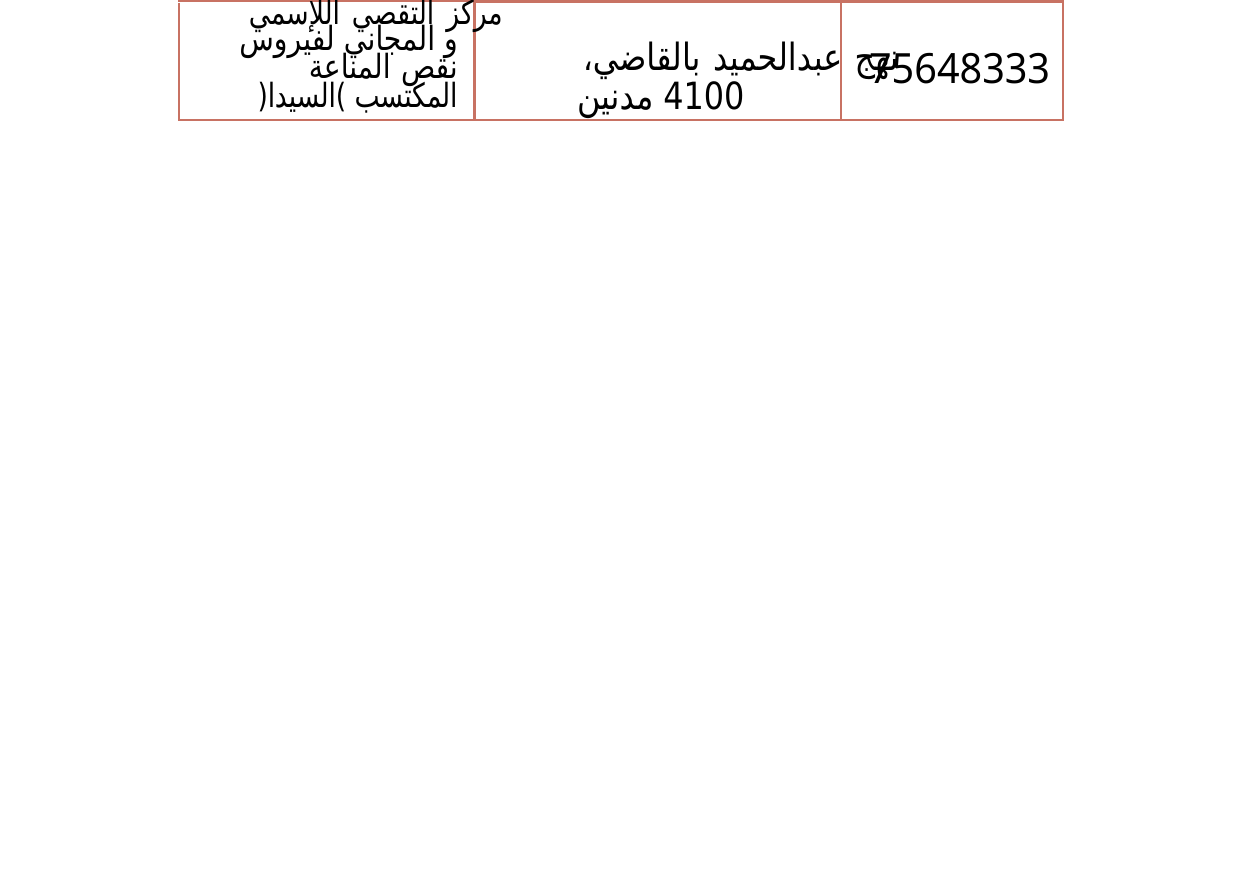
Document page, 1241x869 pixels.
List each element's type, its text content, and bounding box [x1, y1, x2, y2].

table_cell ﻣﺮﻛﺰ ﺍﻟﺘﻘﺼﻲ ﺍﻟﻺﺳﻤﻲ ﻭ ﺍﻟﻤﺠﺎﻧﻲ ﻟﻔﻴﺮﻭﺱ ﻧﻘﺺ ﺍﻟﻤﻨﺎﻋﺔ ﺍﻟﻤﻜﺘﺴﺐ )ﺍﻟﺴﻴﺪﺍ( [179, 2, 473, 119]
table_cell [476, 3, 840, 119]
table_cell 75648333 [842, 3, 1062, 119]
